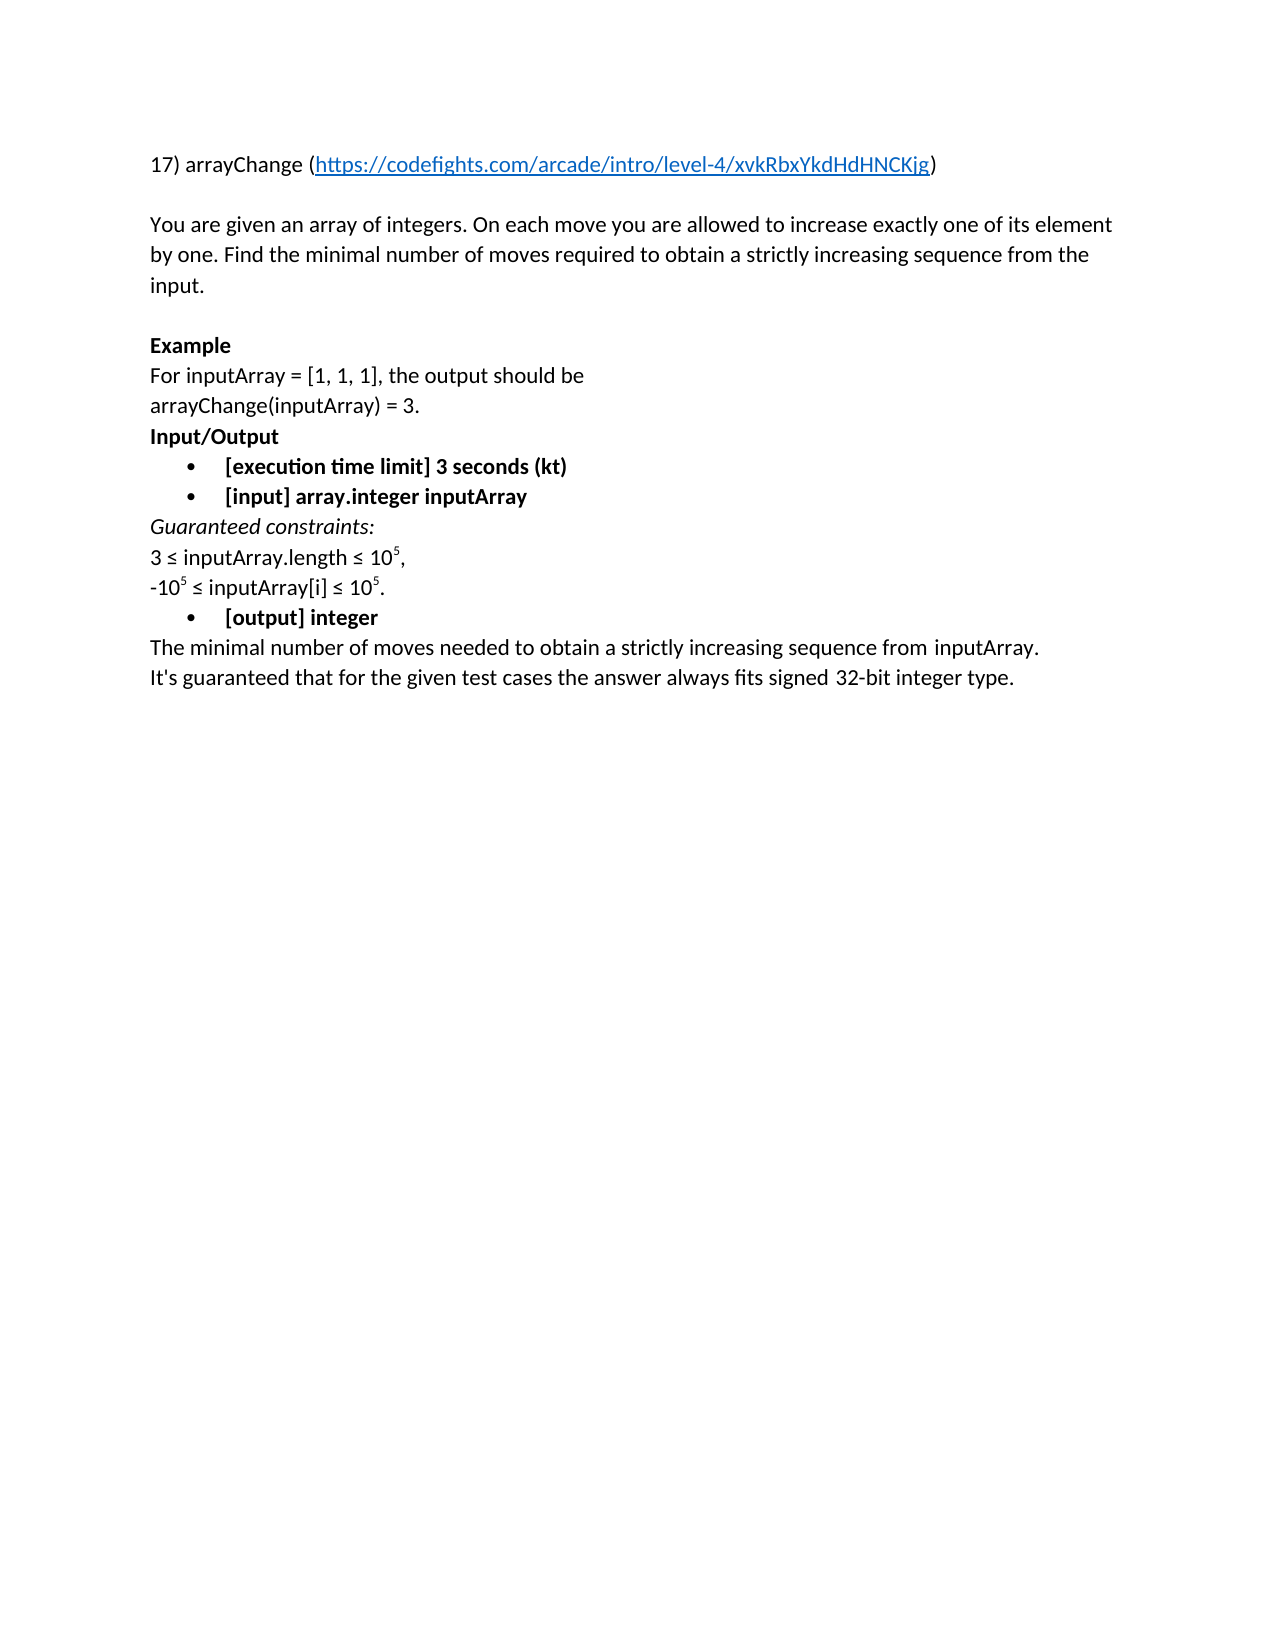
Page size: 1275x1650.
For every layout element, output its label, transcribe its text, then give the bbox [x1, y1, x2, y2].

text You are given an array of integers. On each move you are allowed to increase exactly one of its element by one. Find the minimal number of moves required to obtain a strictly increasing sequence from the input. [150, 210, 1125, 299]
text Guaranteed constraints: 3 ≤ inputArray.length ≤ 105, -105 ≤ inputArray[i] ≤ 105. [150, 512, 1125, 601]
text Input/Output [150, 422, 1125, 450]
text Example [150, 331, 1125, 359]
text The minimal number of moves needed to obtain a strictly increasing sequence from inputArray. It's guaranteed that for the given test cases the answer always fits signed 32-bit integer type. [150, 633, 1125, 692]
text 17) arrayChange (https://codefights.com/arcade/intro/level-4/xvkRbxYkdHdHNCKjg) [150, 150, 1125, 178]
list [input] array.integer inputArray [187, 482, 1125, 510]
list [execution time limit] 3 seconds (kt) [187, 452, 1125, 480]
list [output] integer [187, 603, 1125, 631]
text For inputArray = [1, 1, 1], the output should be arrayChange(inputArray) = 3. [150, 361, 1125, 420]
